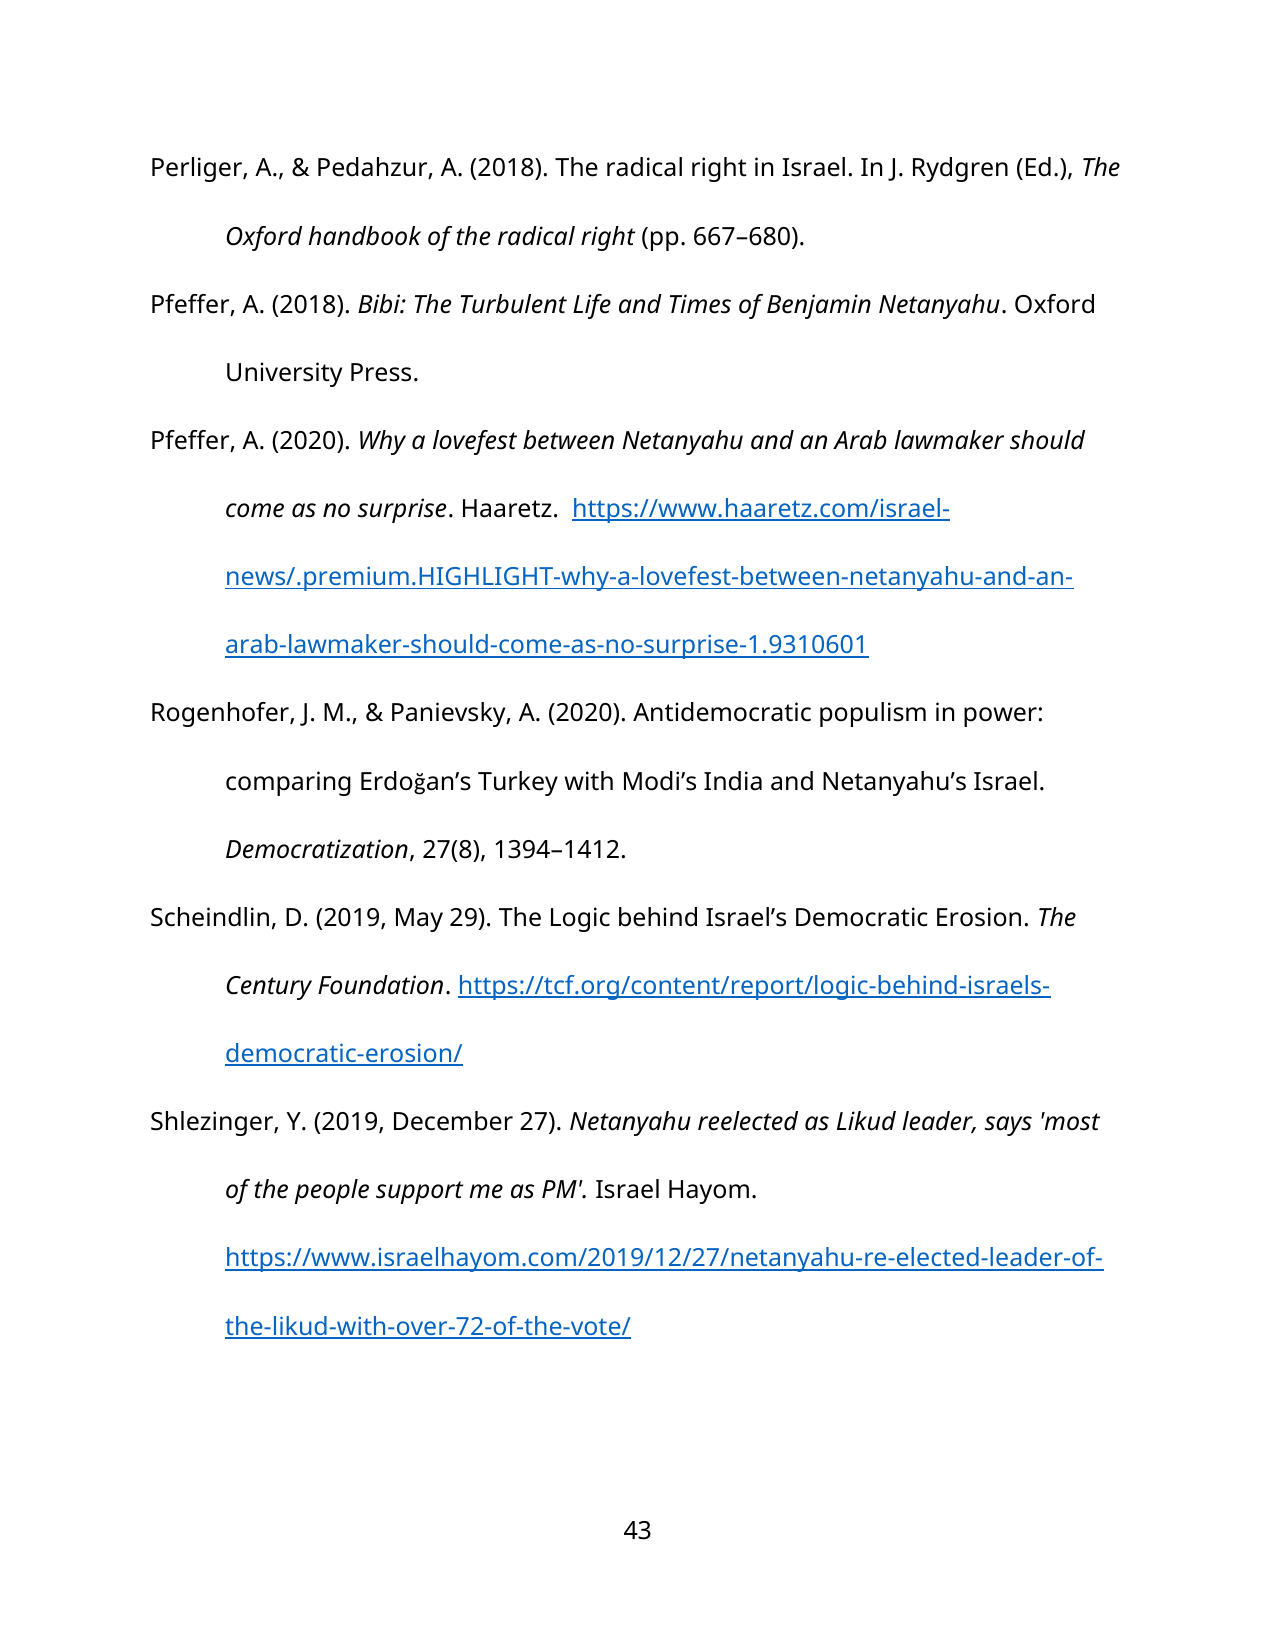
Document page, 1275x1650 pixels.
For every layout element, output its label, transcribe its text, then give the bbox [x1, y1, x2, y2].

text Rogenhofer, J. M., & Panievsky, A. (2020). Antidemocratic populism in power: comparing Erdoğan’s Turkey with Modi’s India and Netanyahu’s Israel. Democratization, 27(8), 1394–1412. [150, 695, 1125, 865]
text Scheindlin, D. (2019, May 29). The Logic behind Israel’s Democratic Erosion. The Century Foundation. https://tcf.org/content/report/logic-behind-israels-democratic-erosion/ [150, 899, 1125, 1070]
text Shlezinger, Y. (2019, December 27). Netanyahu reelected as Likud leader, says 'most of the people support me as PM'. Israel Hayom. https://www.israelhayom.com/2019/12/27/netanyahu-re-elected-leader-of-the-likud-with-over-72-of-the-vote/ [150, 1104, 1125, 1342]
text Pfeffer, A. (2020). Why a lovefest between Netanyahu and an Arab lawmaker should come as no surprise. Haaretz. https://www.haaretz.com/israel-news/.premium.HIGHLIGHT-why-a-lovefest-between-netanyahu-and-an-arab-lawmaker-should-come-as-no-surprise-1.9310601 [150, 422, 1125, 661]
text Pfeffer, A. (2018). Bibi: The Turbulent Life and Times of Benjamin Netanyahu. Oxford University Press. [150, 286, 1125, 388]
text Perliger, A., & Pedahzur, A. (2018). The radical right in Israel. In J. Rydgren (Ed.), The Oxford handbook of the radical right (pp. 667–680). [150, 150, 1125, 252]
